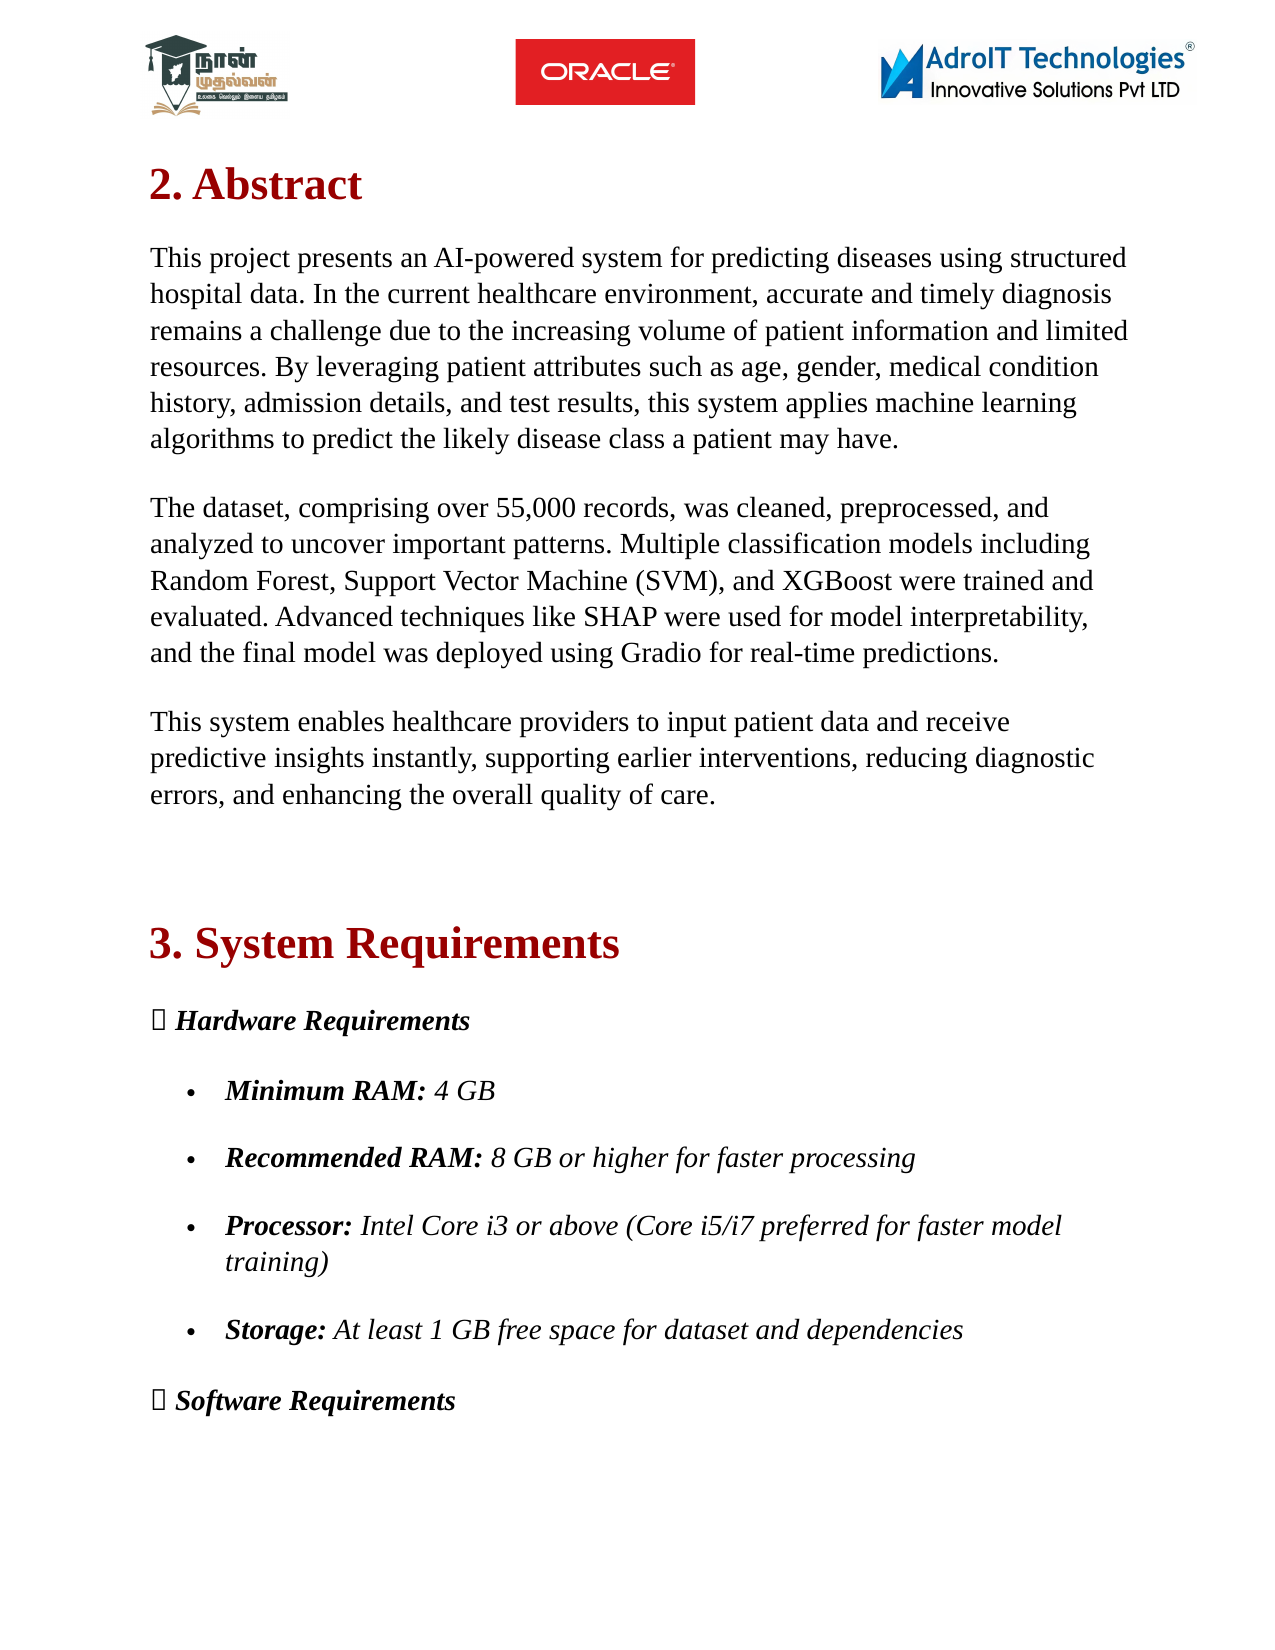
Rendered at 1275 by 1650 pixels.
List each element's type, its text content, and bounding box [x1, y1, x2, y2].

text This project presents an AI-powered system for predicting diseases using structured hospital data. In the current healthcare environment, accurate and timely diagnosis remains a challenge due to the increasing volume of patient information and limited resources. By leveraging patient attributes such as age, gender, medical condition history, admission details, and test results, this system applies machine learning algorithms to predict the likely disease class a patient may have. [150, 240, 1132, 455]
subtitle 2. Abstract [148, 157, 705, 210]
text This system enables healthcare providers to input patient data and receive predictive insights instantly, supporting earlier interventions, reducing diagnostic errors, and enhancing the overall quality of care. [150, 704, 1132, 810]
list Minimum RAM: 4 GB [187, 1073, 1132, 1107]
picture [515, 39, 696, 105]
list Processor: Intel Core i3 or above (Core i5/i7 preferred for faster model training) [187, 1208, 1132, 1278]
subtitle 3. System Requirements [148, 916, 705, 968]
text ✅ Hardware Requirements [150, 999, 1132, 1039]
picture [140, 31, 290, 119]
list Recommended RAM: 8 GB or higher for faster processing [187, 1141, 1132, 1174]
text The dataset, comprising over 55,000 records, was cleaned, preprocessed, and analyzed to uncover important patterns. Multiple classification models including Random Forest, Support Vector Machine (SVM), and XGBoost were trained and evaluated. Advanced techniques like SHAP were used for model interpretability, and the final model was deployed using Gradio for real-time predictions. [150, 491, 1132, 669]
picture [878, 39, 1197, 105]
list Storage: At least 1 GB free space for dataset and dependencies [187, 1312, 1132, 1345]
text ✅ Software Requirements [150, 1379, 1132, 1419]
